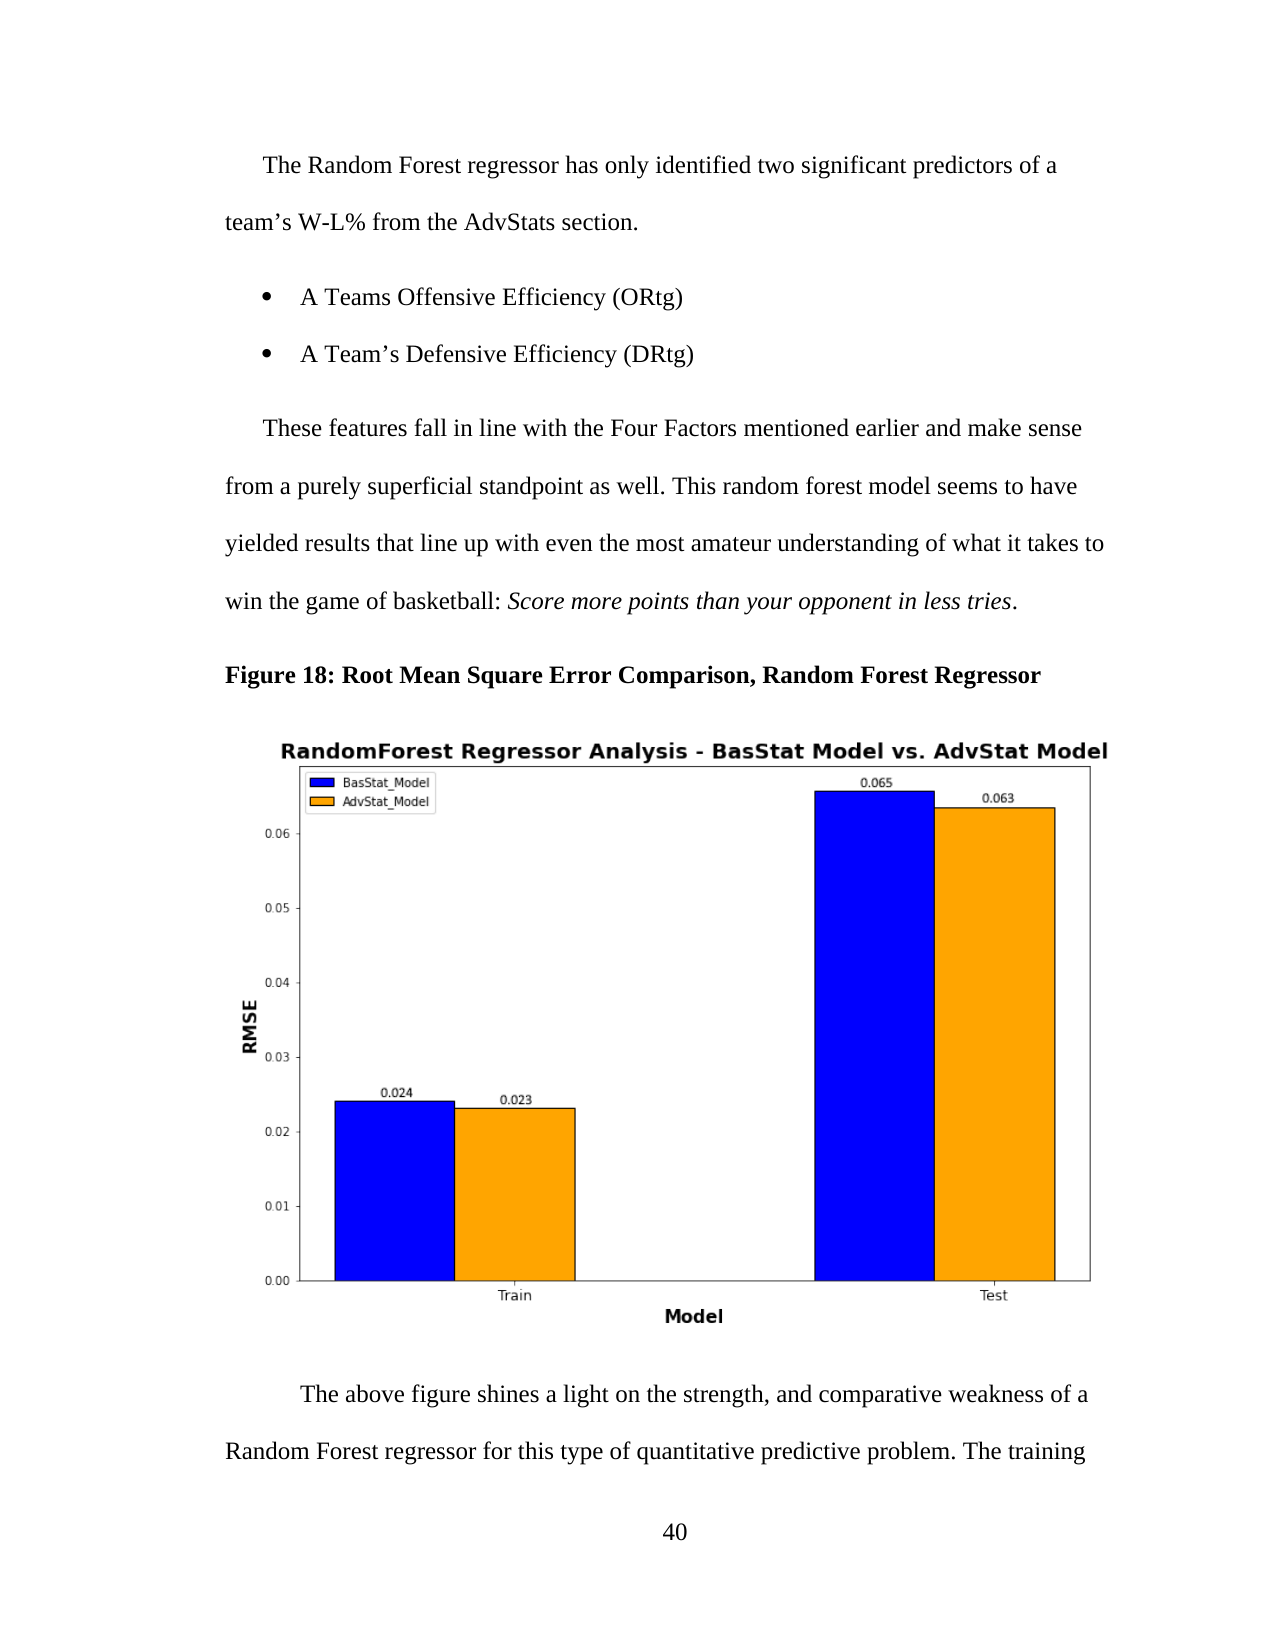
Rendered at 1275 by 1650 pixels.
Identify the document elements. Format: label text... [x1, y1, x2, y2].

text The Random Forest regressor has only identified two significant predictors of a team’s W-L% from the AdvStats section. [225, 150, 1125, 236]
list A Teams Offensive Efficiency (ORtg) [262, 282, 1125, 310]
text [225, 1379, 1125, 1465]
text Figure 18: Root Mean Square Error Comparison, Random Forest Regressor [225, 660, 1125, 689]
picture [233, 734, 1117, 1335]
text These features fall in line with the Four Factors mentioned earlier and make sense from a purely superficial standpoint as well. This random forest model seems to have yielded results that line up with even the most amateur understanding of what it takes to win the game of basketball: Score more points than your opponent in less tries. [225, 413, 1125, 614]
list A Team’s Defensive Efficiency (DRtg) [262, 339, 1125, 368]
